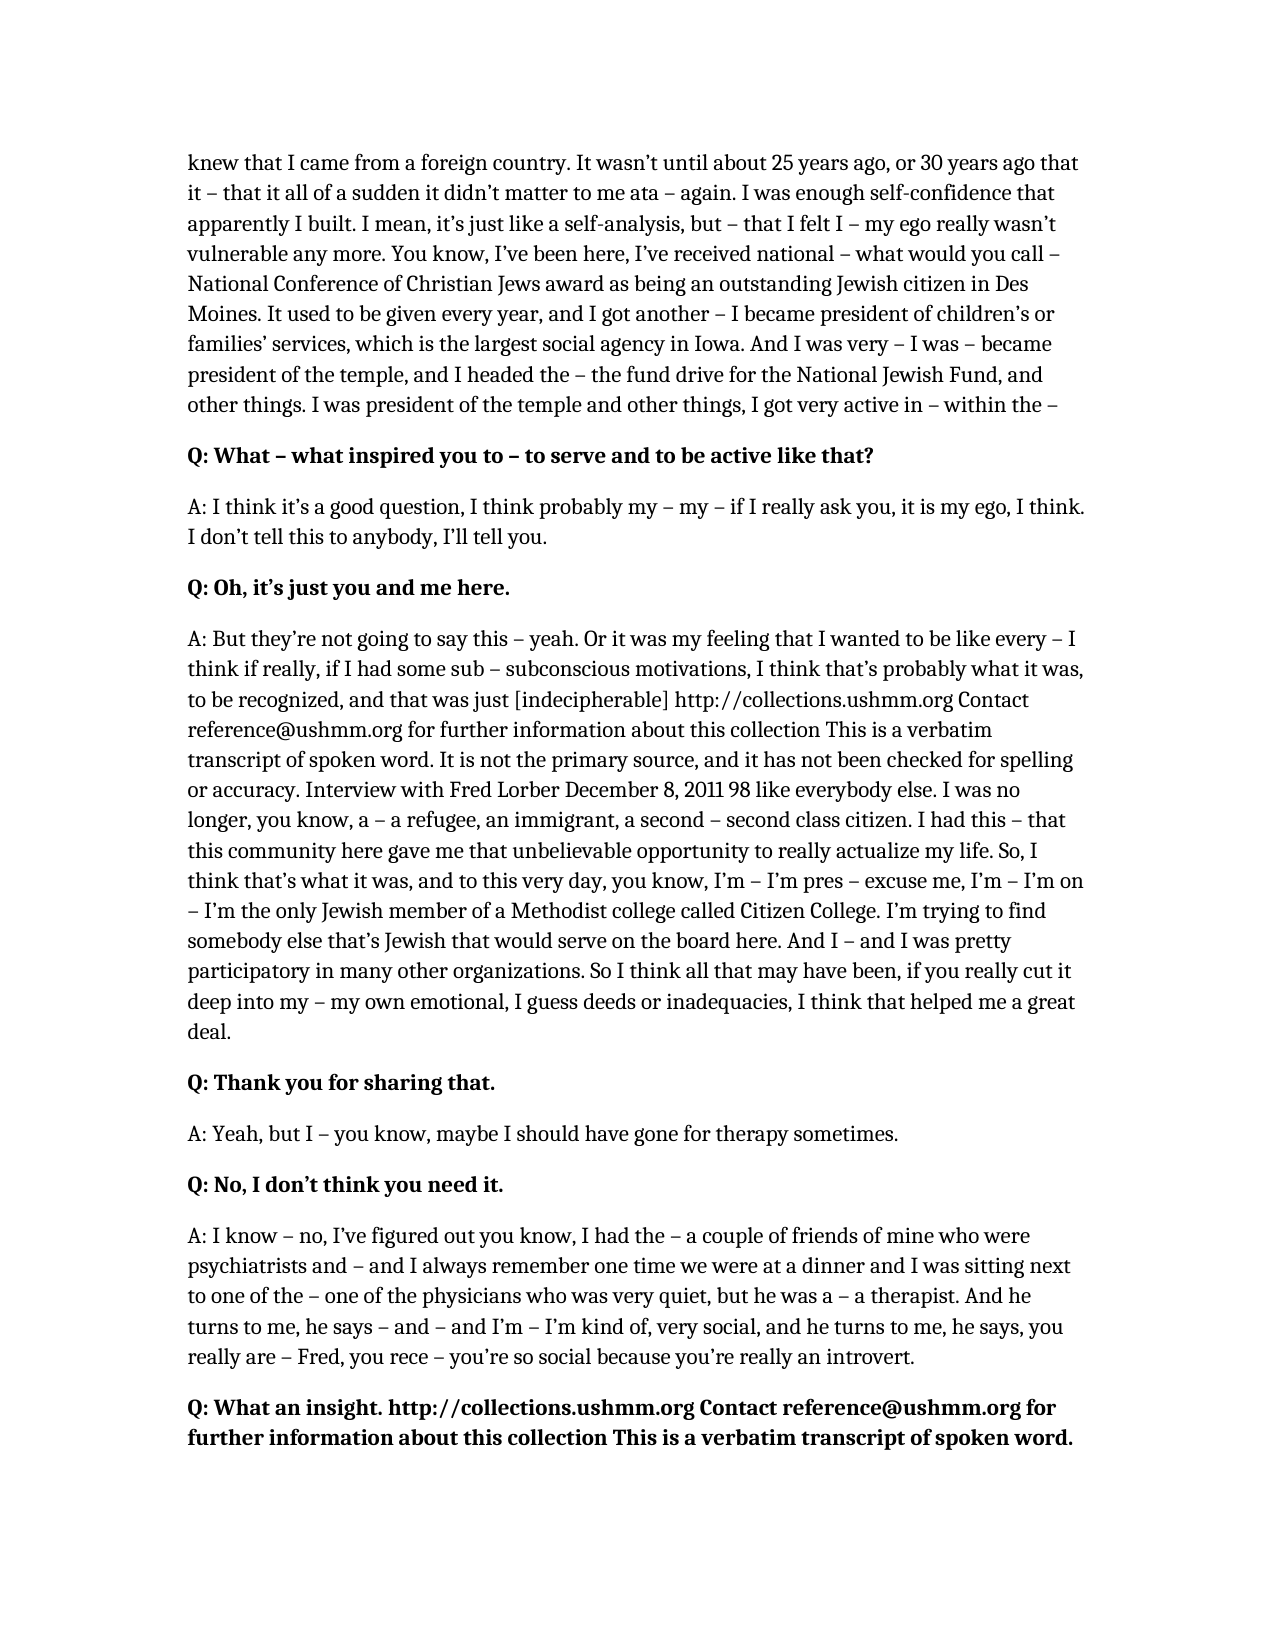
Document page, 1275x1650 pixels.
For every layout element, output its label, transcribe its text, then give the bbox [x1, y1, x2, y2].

text Q: No, I don’t think you need it. [187, 1172, 1087, 1198]
text A: I know – no, I’ve figured out you know, I had the – a couple of friends of mine who were psychiatrists and – and I always remember one time we were at a dinner and I was sitting next to one of the – one of the physicians who was very quiet, but he was a – a therapist. And he turns to me, he says – and – and I’m – I’m kind of, very social, and he turns to me, he says, you really are – Fred, you rece – you’re so social because you’re really an introvert. [187, 1223, 1087, 1370]
text Q: Thank you for sharing that. [187, 1070, 1087, 1096]
text Q: What – what inspired you to – to serve and to be active like that? [187, 443, 1087, 469]
text A: Yeah, but I – you know, maybe I should have gone for therapy sometimes. [187, 1121, 1087, 1147]
text A: I think it’s a good question, I think probably my – my – if I really ask you, it is my ego, I think. I don’t tell this to anybody, I’ll tell you. [187, 494, 1087, 550]
text A: But they’re not going to say this – yeah. Or it was my feeling that I wanted to be like every – I think if really, if I had some sub – subconscious motivations, I think that’s probably what it was, to be recognized, and that was just [indecipherable] http://collections.ushmm.org Contact reference@ushmm.org for further information about this collection This is a verbatim transcript of spoken word. It is not the primary source, and it has not been checked for spelling or accuracy. Interview with Fred Lorber December 8, 2011 98 like everybody else. I was no longer, you know, a – a refugee, an immigrant, a second – second class citizen. I had this – that this community here gave me that unbelievable opportunity to really actualize my life. So, I think that’s what it was, and to this very day, you know, I’m – I’m pres – excuse me, I’m – I’m on – I’m the only Jewish member of a Methodist college called Citizen College. I’m trying to find somebody else that’s Jewish that would serve on the board here. And I – and I was pretty participatory in many other organizations. So I think all that may have been, if you really cut it deep into my – my own emotional, I guess deeds or inadequacies, I think that helped me a great deal. [187, 626, 1087, 1045]
text Q: Oh, it’s just you and me here. [187, 575, 1087, 601]
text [187, 150, 1087, 418]
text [187, 1395, 1087, 1451]
